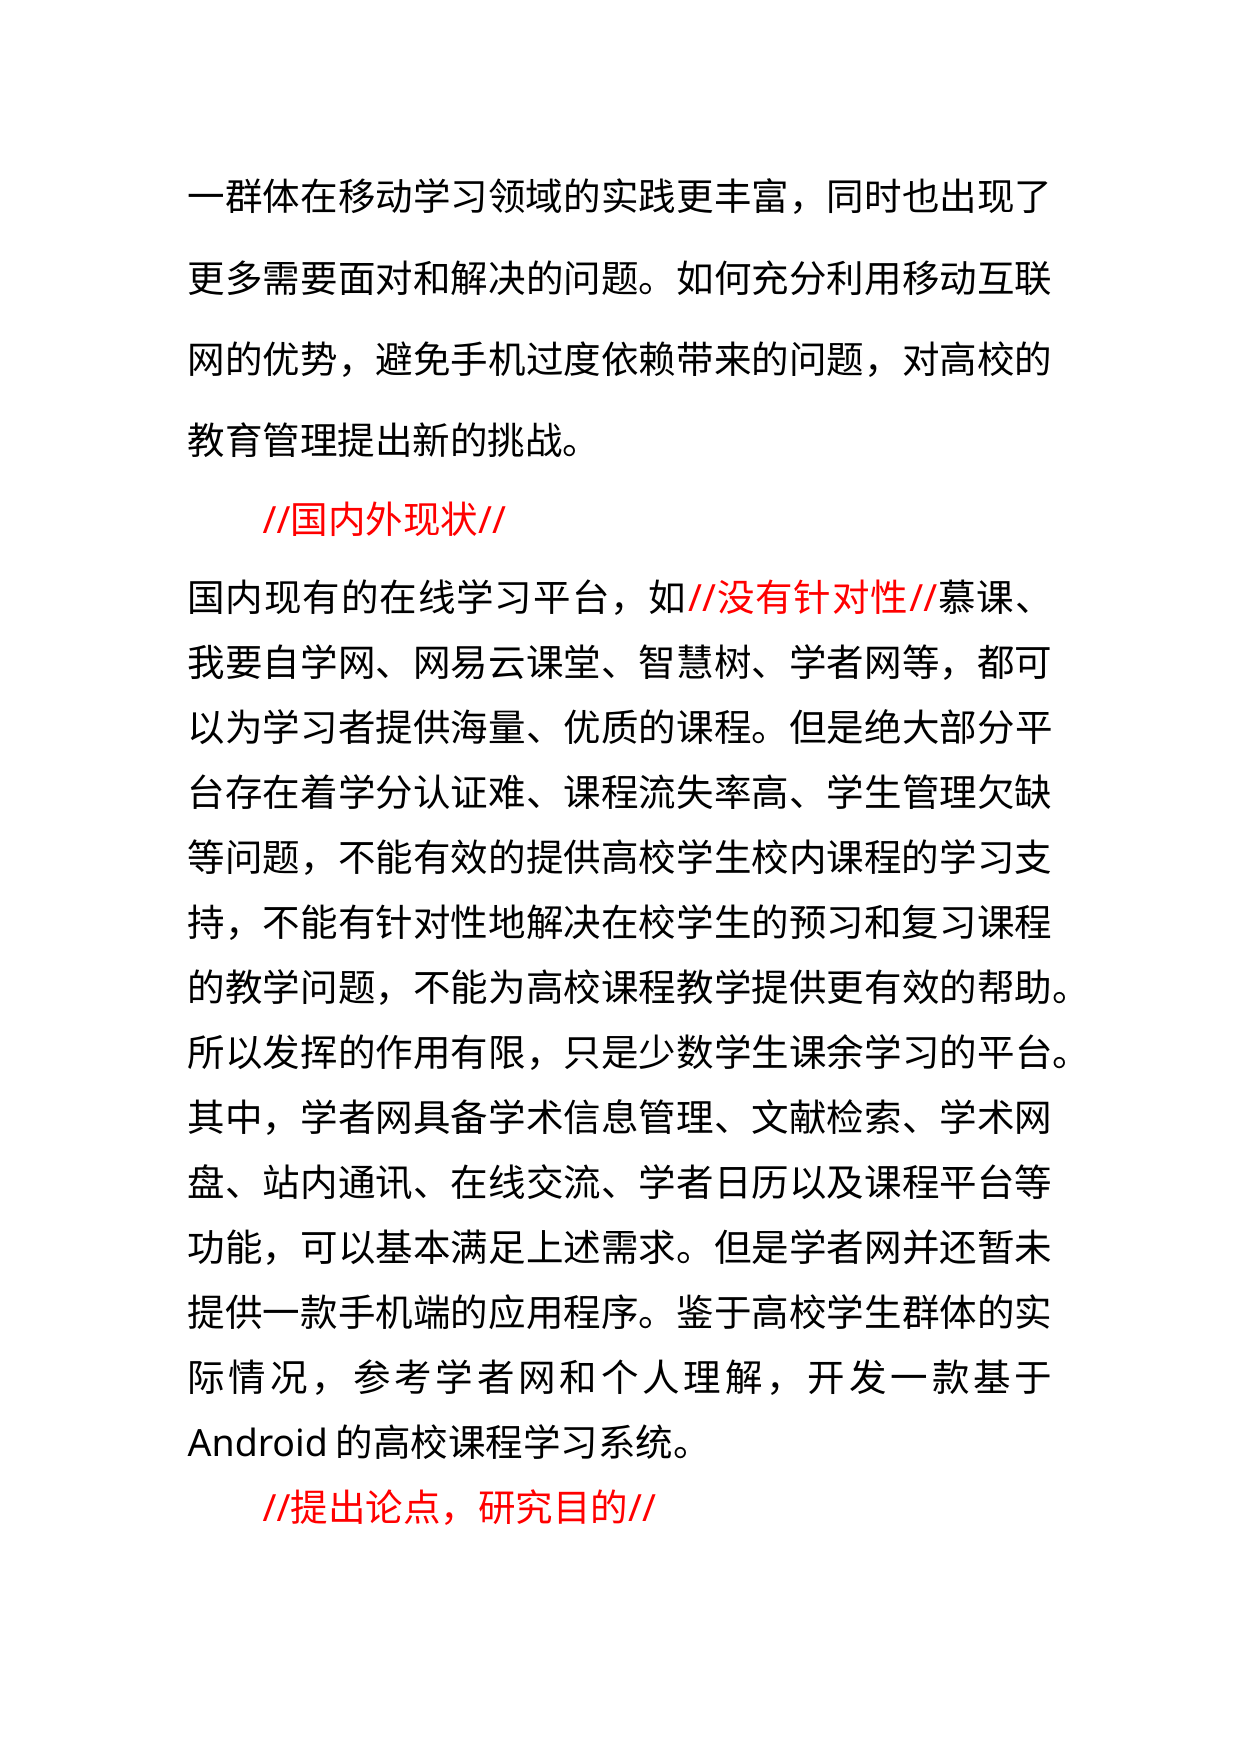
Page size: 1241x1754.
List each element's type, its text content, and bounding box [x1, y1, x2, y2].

text 国内现有的在线学习平台，如//没有针对性//慕课、我要自学网、网易云课堂、智慧树、学者网等，都可以为学习者提供海量、优质的课程。但是绝大部分平台存在着学分认证难、课程流失率高、学生管理欠缺等问题，不能有效的提供高校学生校内课程的学习支持，不能有针对性地解决在校学生的预习和复习课程的教学问题，不能为高校课程教学提供更有效的帮助。所以发挥的作用有限，只是少数学生课余学习的平台。其中，学者网具备学术信息管理、文献检索、学术网盘、站内通讯、在线交流、学者日历以及课程平台等功能，可以基本满足上述需求。但是学者网并还暂未提供一款手机端的应用程序。鉴于高校学生群体的实际情况，参考学者网和个人理解，开发一款基于Android的高校课程学习系统。 [187, 563, 1053, 1473]
text //提出论点，研究目的// [187, 1473, 1053, 1538]
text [187, 162, 1053, 471]
text //国内外现状// [187, 484, 1053, 549]
